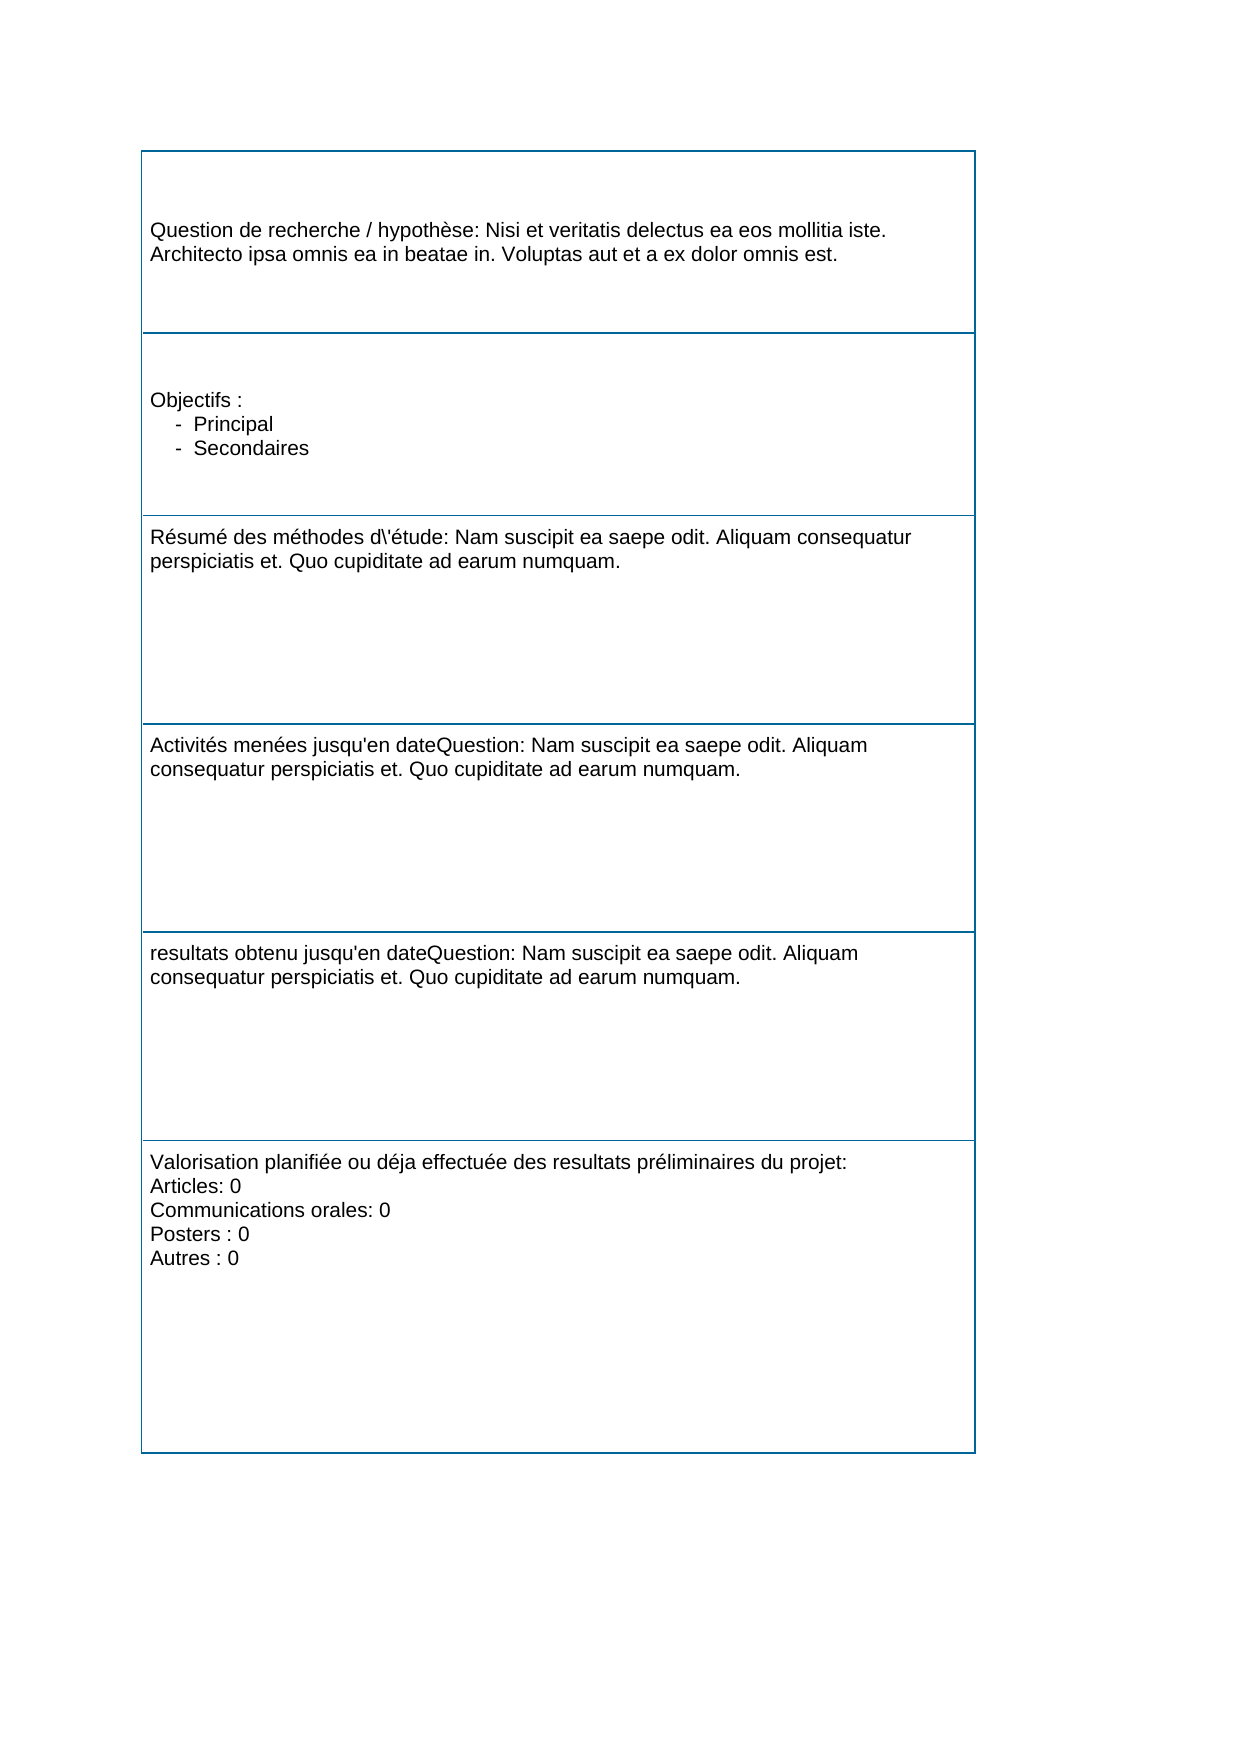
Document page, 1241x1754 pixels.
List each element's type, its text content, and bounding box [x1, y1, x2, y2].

table_cell Question de recherche / hypothèse: Nisi et veritatis delectus ea eos mollitia iste. Architecto ipsa omnis ea in beatae in. Voluptas aut et a ex dolor omnis est. [142, 152, 974, 332]
table_cell Objectifs : - Principal - Secondaires [142, 333, 974, 514]
table_cell Activités menées jusqu'en dateQuestion: Nam suscipit ea saepe odit. Aliquam consequatur perspiciatis et. Quo cupiditate ad earum numquam. [142, 724, 974, 931]
table_cell Valorisation planifiée ou déja effectuée des resultats préliminaires du projet: Articles: 0 Communications orales: 0 Posters : 0 Autres : 0 [142, 1141, 974, 1452]
table_cell resultats obtenu jusqu'en dateQuestion: Nam suscipit ea saepe odit. Aliquam consequatur perspiciatis et. Quo cupiditate ad earum numquam. [142, 932, 974, 1139]
table_cell Résumé des méthodes d\'étude: Nam suscipit ea saepe odit. Aliquam consequatur perspiciatis et. Quo cupiditate ad earum numquam. [142, 516, 974, 723]
